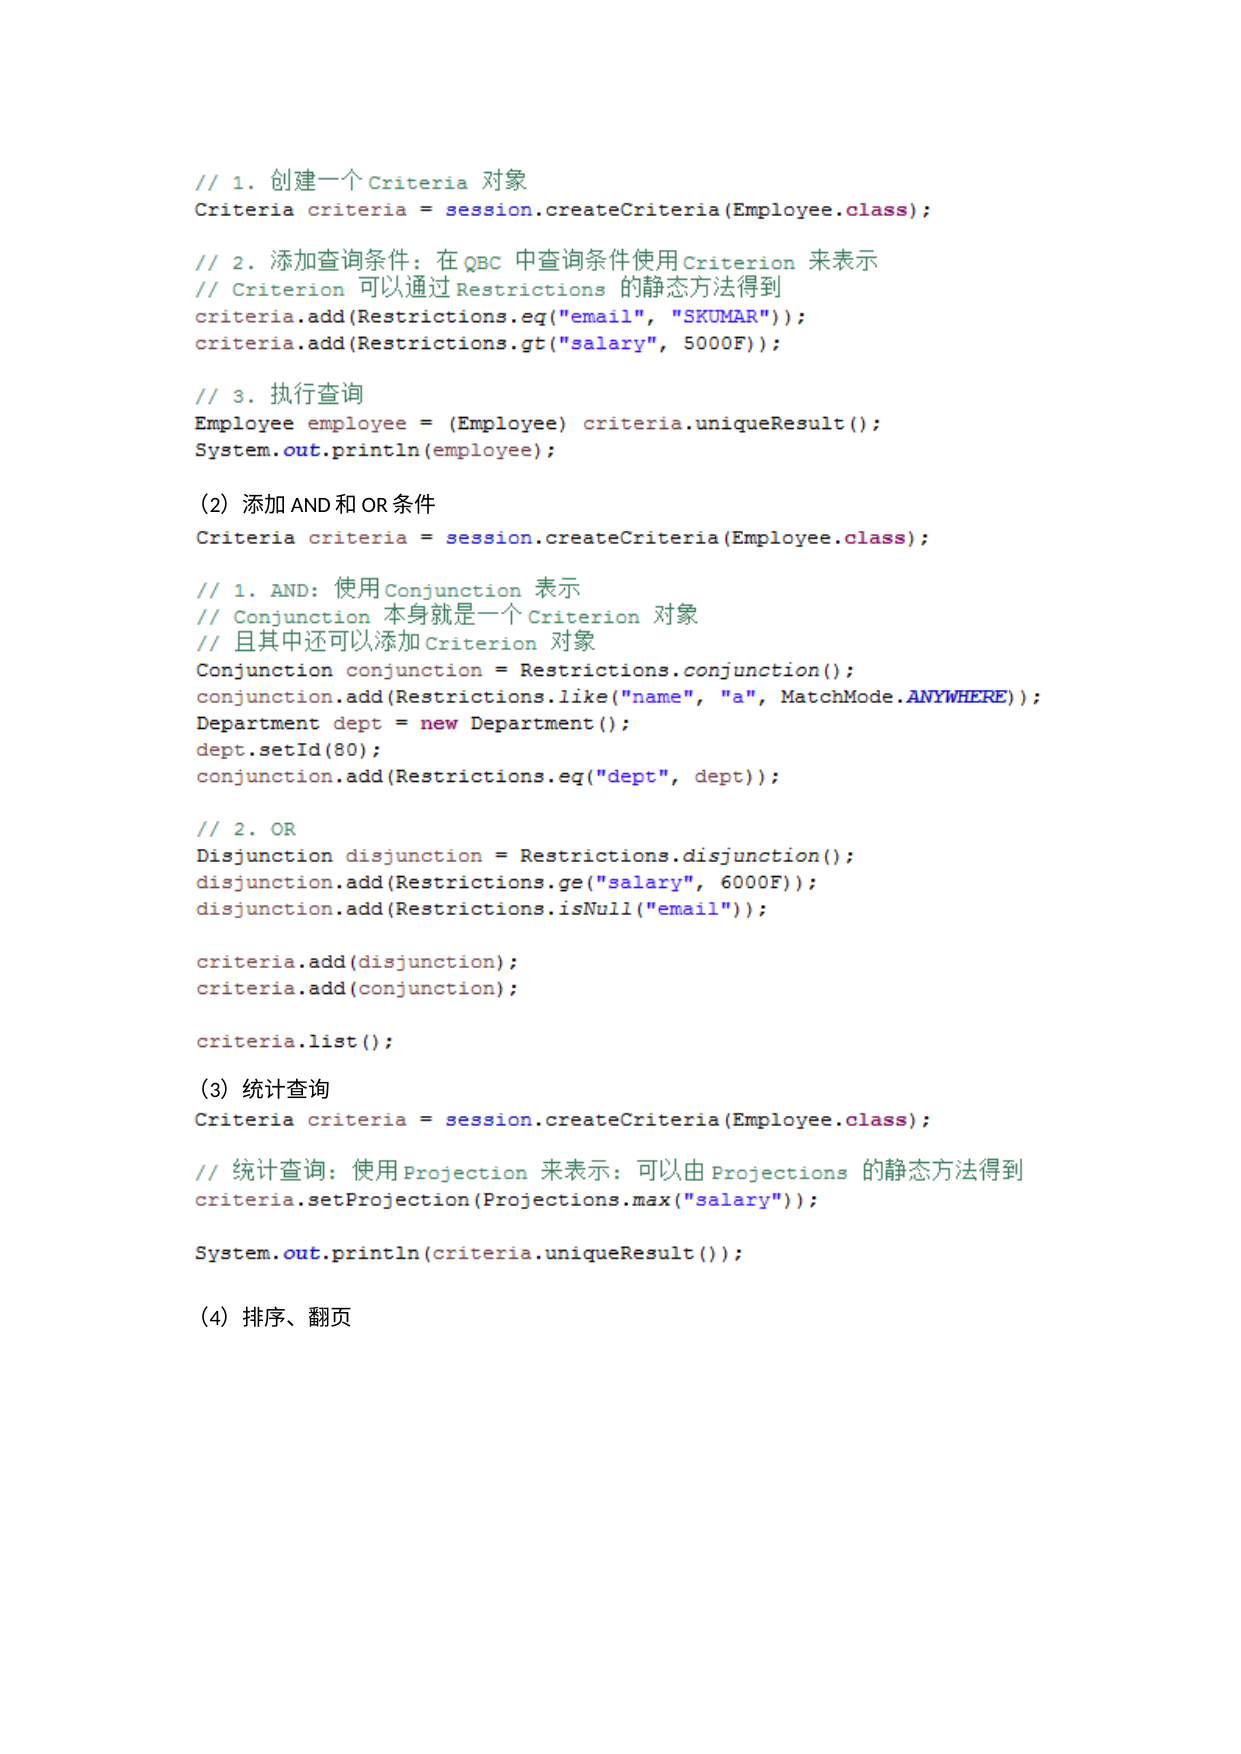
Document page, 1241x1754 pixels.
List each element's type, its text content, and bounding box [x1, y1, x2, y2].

text （4）排序、翻页 [187, 1299, 1053, 1332]
picture [187, 1104, 1044, 1275]
text （2）添加AND和OR条件 [187, 487, 1053, 519]
picture [187, 519, 1053, 1060]
text （3）统计查询 [187, 1072, 1053, 1104]
picture [187, 162, 935, 472]
